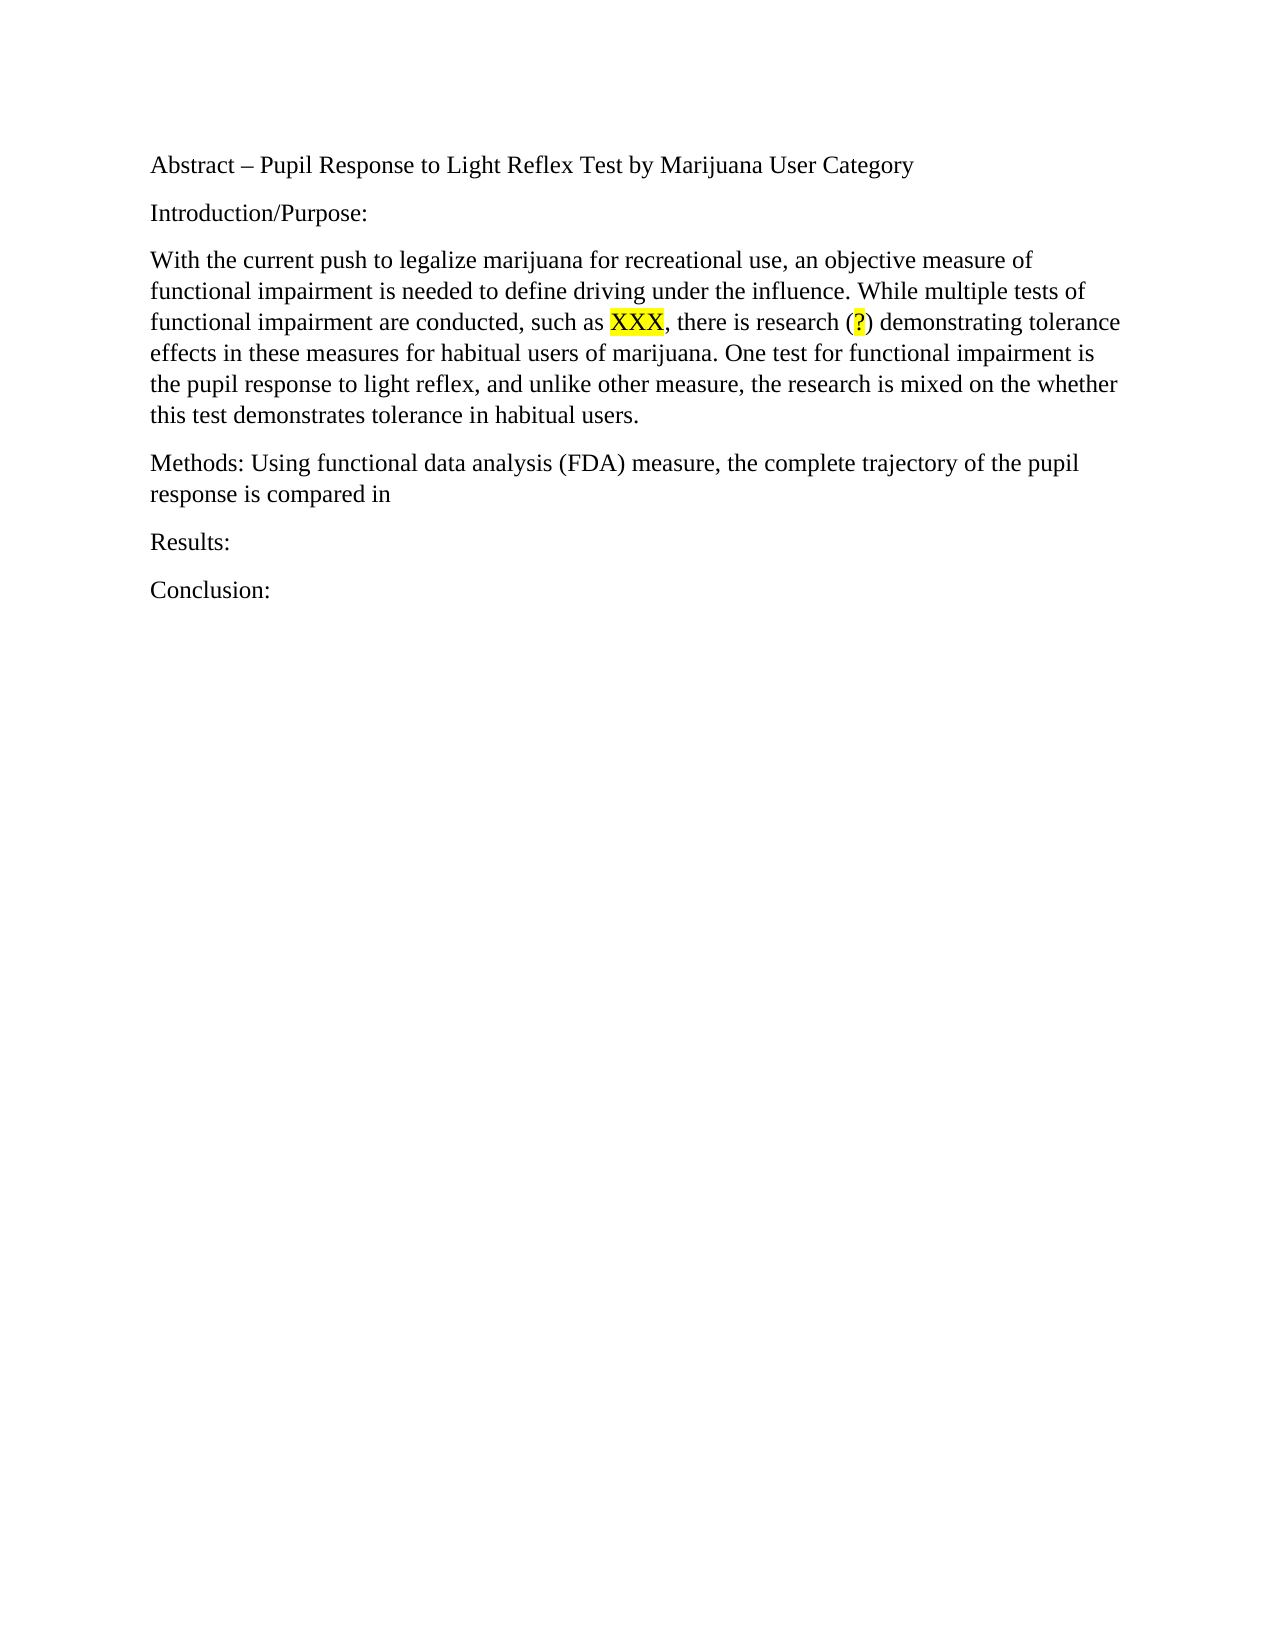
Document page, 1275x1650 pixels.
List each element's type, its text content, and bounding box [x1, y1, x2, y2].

text Methods: Using functional data analysis (FDA) measure, the complete trajectory of the pupil response is compared in [150, 448, 1125, 508]
text Results: [150, 527, 1125, 556]
text Introduction/Purpose: [150, 198, 1125, 226]
text Abstract – Pupil Response to Light Reflex Test by Marijuana User Category [150, 150, 1125, 179]
text With the current push to legalize marijuana for recreational use, an objective measure of functional impairment is needed to define driving under the influence. While multiple tests of functional impairment are conducted, such as XXX, there is research (?) demonstrating tolerance effects in these measures for habitual users of marijuana. One test for functional impairment is the pupil response to light reflex, and unlike other measure, the research is mixed on the whether this test demonstrates tolerance in habitual users. [150, 245, 1125, 429]
text Conclusion: [150, 575, 1125, 603]
